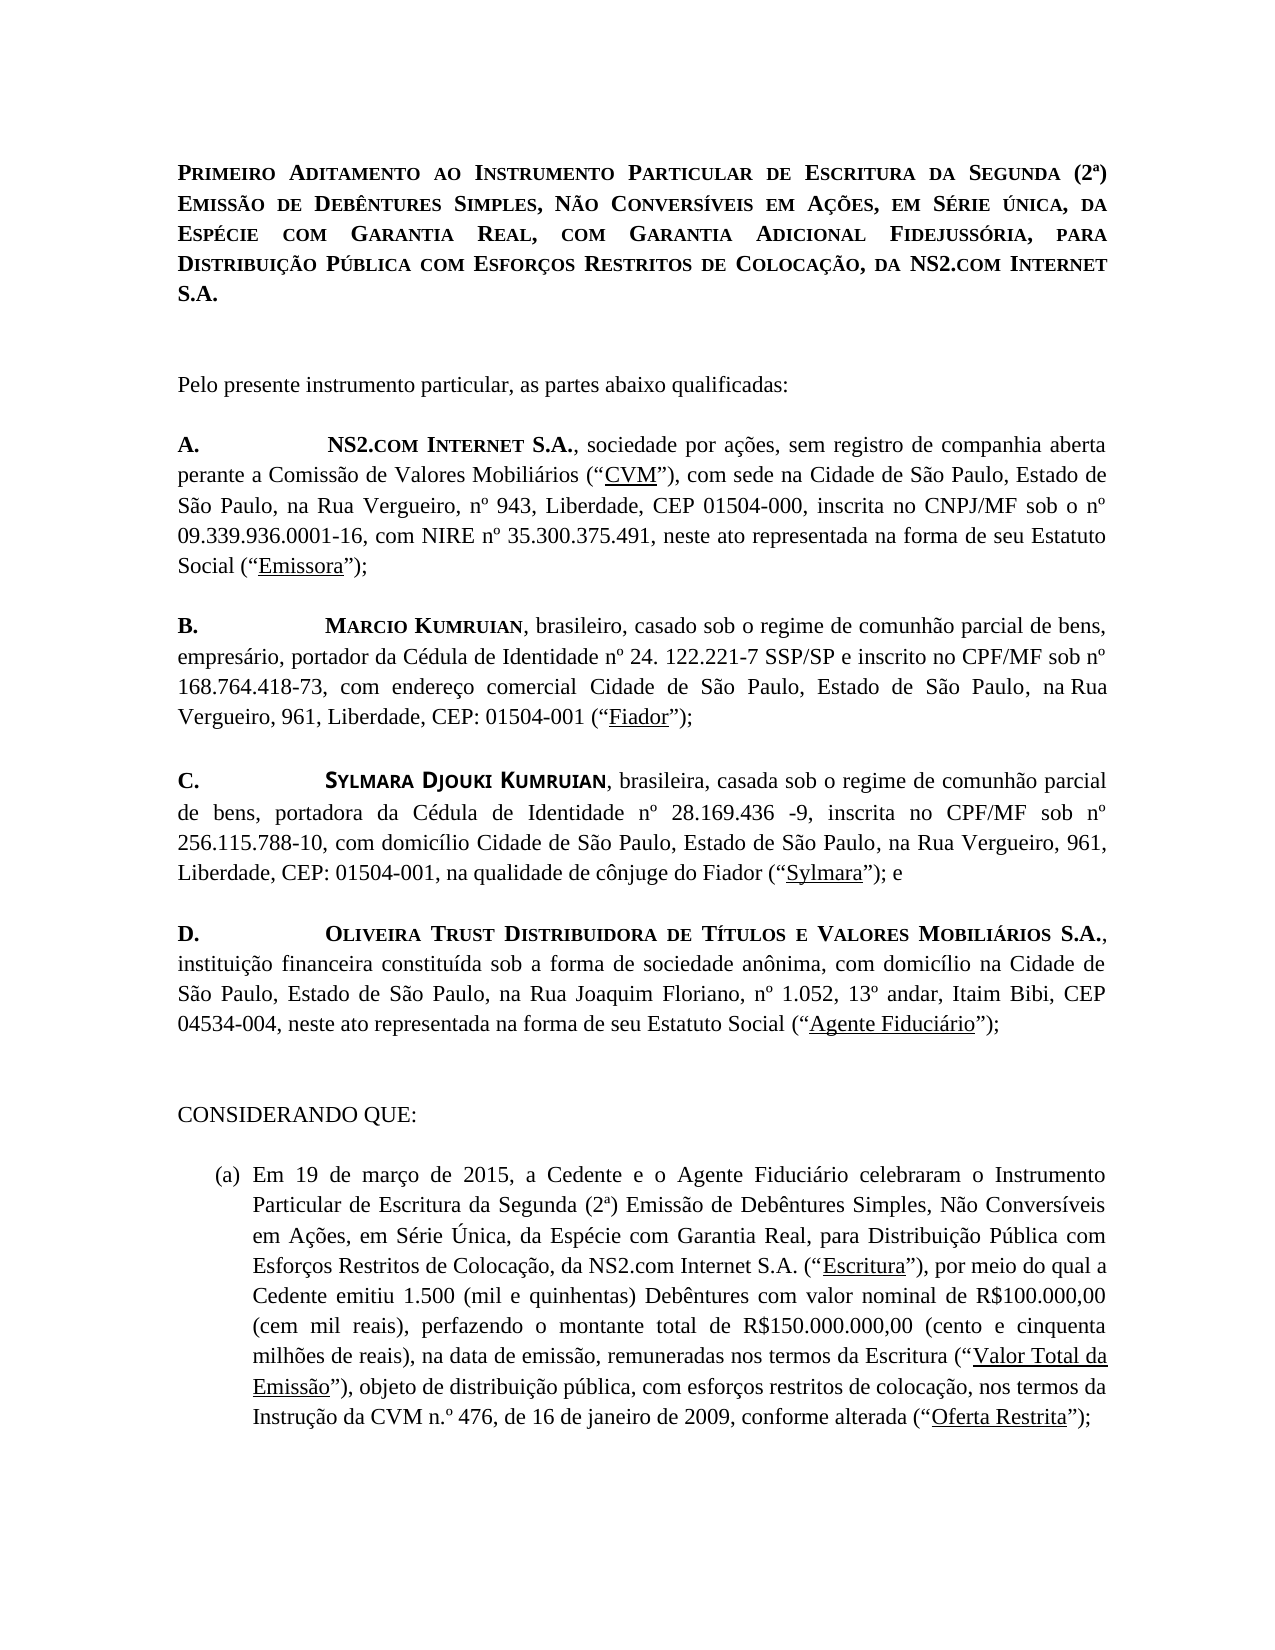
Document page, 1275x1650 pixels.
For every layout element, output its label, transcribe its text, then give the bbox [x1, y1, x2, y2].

list NS2.com Internet S.A., sociedade por ações, sem registro de companhia aberta perante a Comissão de Valores Mobiliários (“CVM”), com sede na Cidade de São Paulo, Estado de São Paulo, na Rua Vergueiro, nº 943, Liberdade, CEP 01504-000, inscrita no CNPJ/MF sob o nº 09.339.936.0001-16, com NIRE nº 35.300.375.491, neste ato representada na forma de seu Estatuto Social (“Emissora”); [177, 431, 1107, 578]
text Primeiro Aditamento ao Instrumento Particular de Escritura da Segunda (2ª) Emissão de Debêntures Simples, Não Conversíveis em Ações, em Série única, da Espécie com Garantia Real, com Garantia Adicional Fidejussória, para Distribuição Pública com Esforços Restritos de Colocação, da NS2.com Internet S.A. [177, 159, 1107, 307]
list Marcio Kumruian, brasileiro, casado sob o regime de comunhão parcial de bens, empresário, portador da Cédula de Identidade nº 24. 122.221-7 SSP/SP e inscrito no CPF/MF sob nº 168.764.418-73, com endereço comercial Cidade de São Paulo, Estado de São Paulo, na Rua Vergueiro, 961, Liberdade, CEP: 01504-001 (“Fiador”); [177, 613, 1107, 729]
list Sylmara Djouki Kumruian, brasileira, casada sob o regime de comunhão parcial de bens, portadora da Cédula de Identidade nº 28.169.436 -9, inscrita no CPF/MF sob nº 256.115.788-10, com domicílio Cidade de São Paulo, Estado de São Paulo, na Rua Vergueiro, 961, Liberdade, CEP: 01504-001, na qualidade de cônjuge do Fiador (“Sylmara”); e [177, 764, 1107, 886]
text CONSIDERANDO QUE: [177, 1101, 1107, 1127]
text Pelo presente instrumento particular, as partes abaixo qualificadas: [177, 371, 1107, 397]
list Em 19 de março de 2015, a Cedente e o Agente Fiduciário celebraram o Instrumento Particular de Escritura da Segunda (2ª) Emissão de Debêntures Simples, Não Conversíveis em Ações, em Série Única, da Espécie com Garantia Real, para Distribuição Pública com Esforços Restritos de Colocação, da NS2.com Internet S.A. (“Escritura”), por meio do qual a Cedente emitiu 1.500 (mil e quinhentas) Debêntures com valor nominal de R$100.000,00 (cem mil reais), perfazendo o montante total de R$150.000.000,00 (cento e cinquenta milhões de reais), na data de emissão, remuneradas nos termos da Escritura (“Valor Total da Emissão”), objeto de distribuição pública, com esforços restritos de colocação, nos termos da Instrução da CVM n.º 476, de 16 de janeiro de 2009, conforme alterada (“Oferta Restrita”); [215, 1161, 1107, 1429]
list Oliveira Trust Distribuidora de Títulos e Valores Mobiliários S.A., instituição financeira constituída sob a forma de sociedade anônima, com domicílio na Cidade de São Paulo, Estado de São Paulo, na Rua Joaquim Floriano, nº 1.052, 13º andar, Itaim Bibi, CEP 04534-004, neste ato representada na forma de seu Estatuto Social (“Agente Fiduciário”); [177, 919, 1107, 1037]
